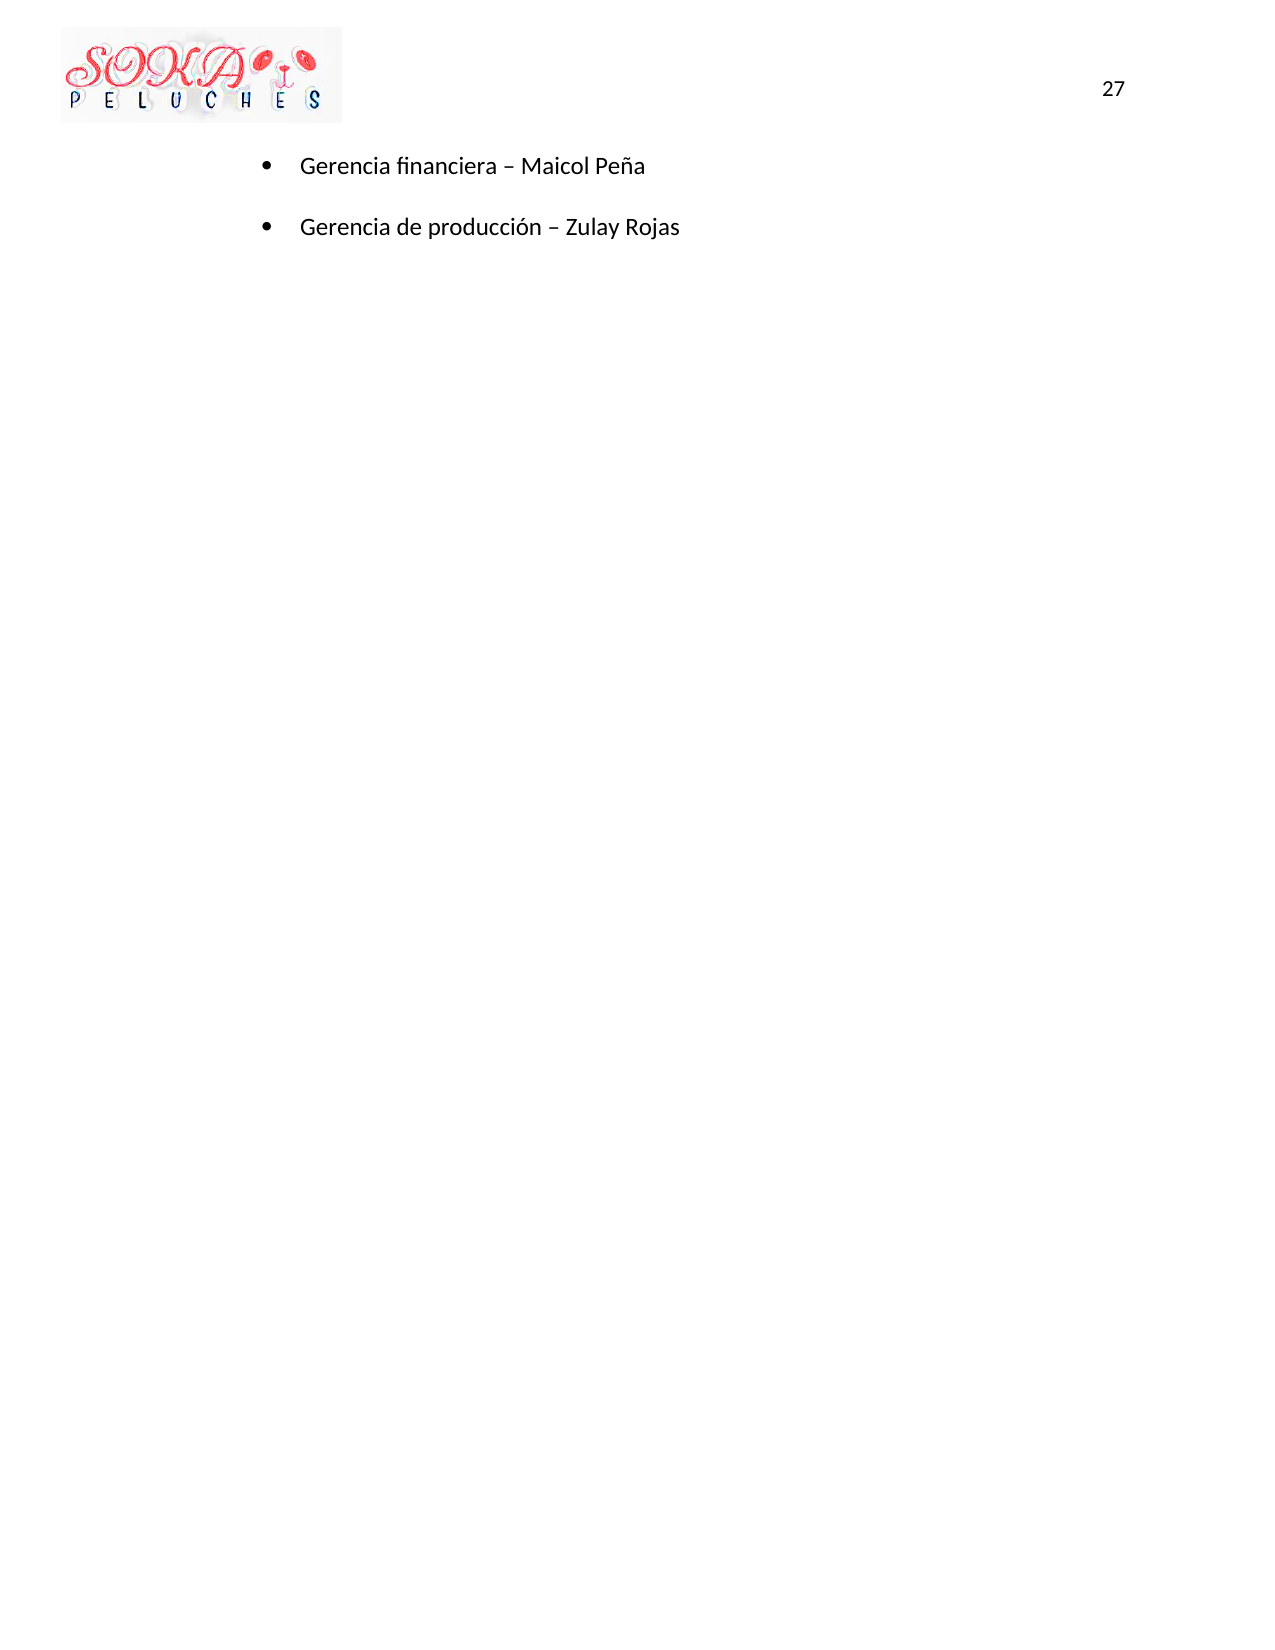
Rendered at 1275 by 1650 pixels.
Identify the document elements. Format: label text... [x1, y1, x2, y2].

list Gerencia de producción – Zulay Rojas [262, 211, 1125, 242]
picture [60, 27, 343, 123]
list Gerencia financiera – Maicol Peña [262, 150, 1125, 181]
